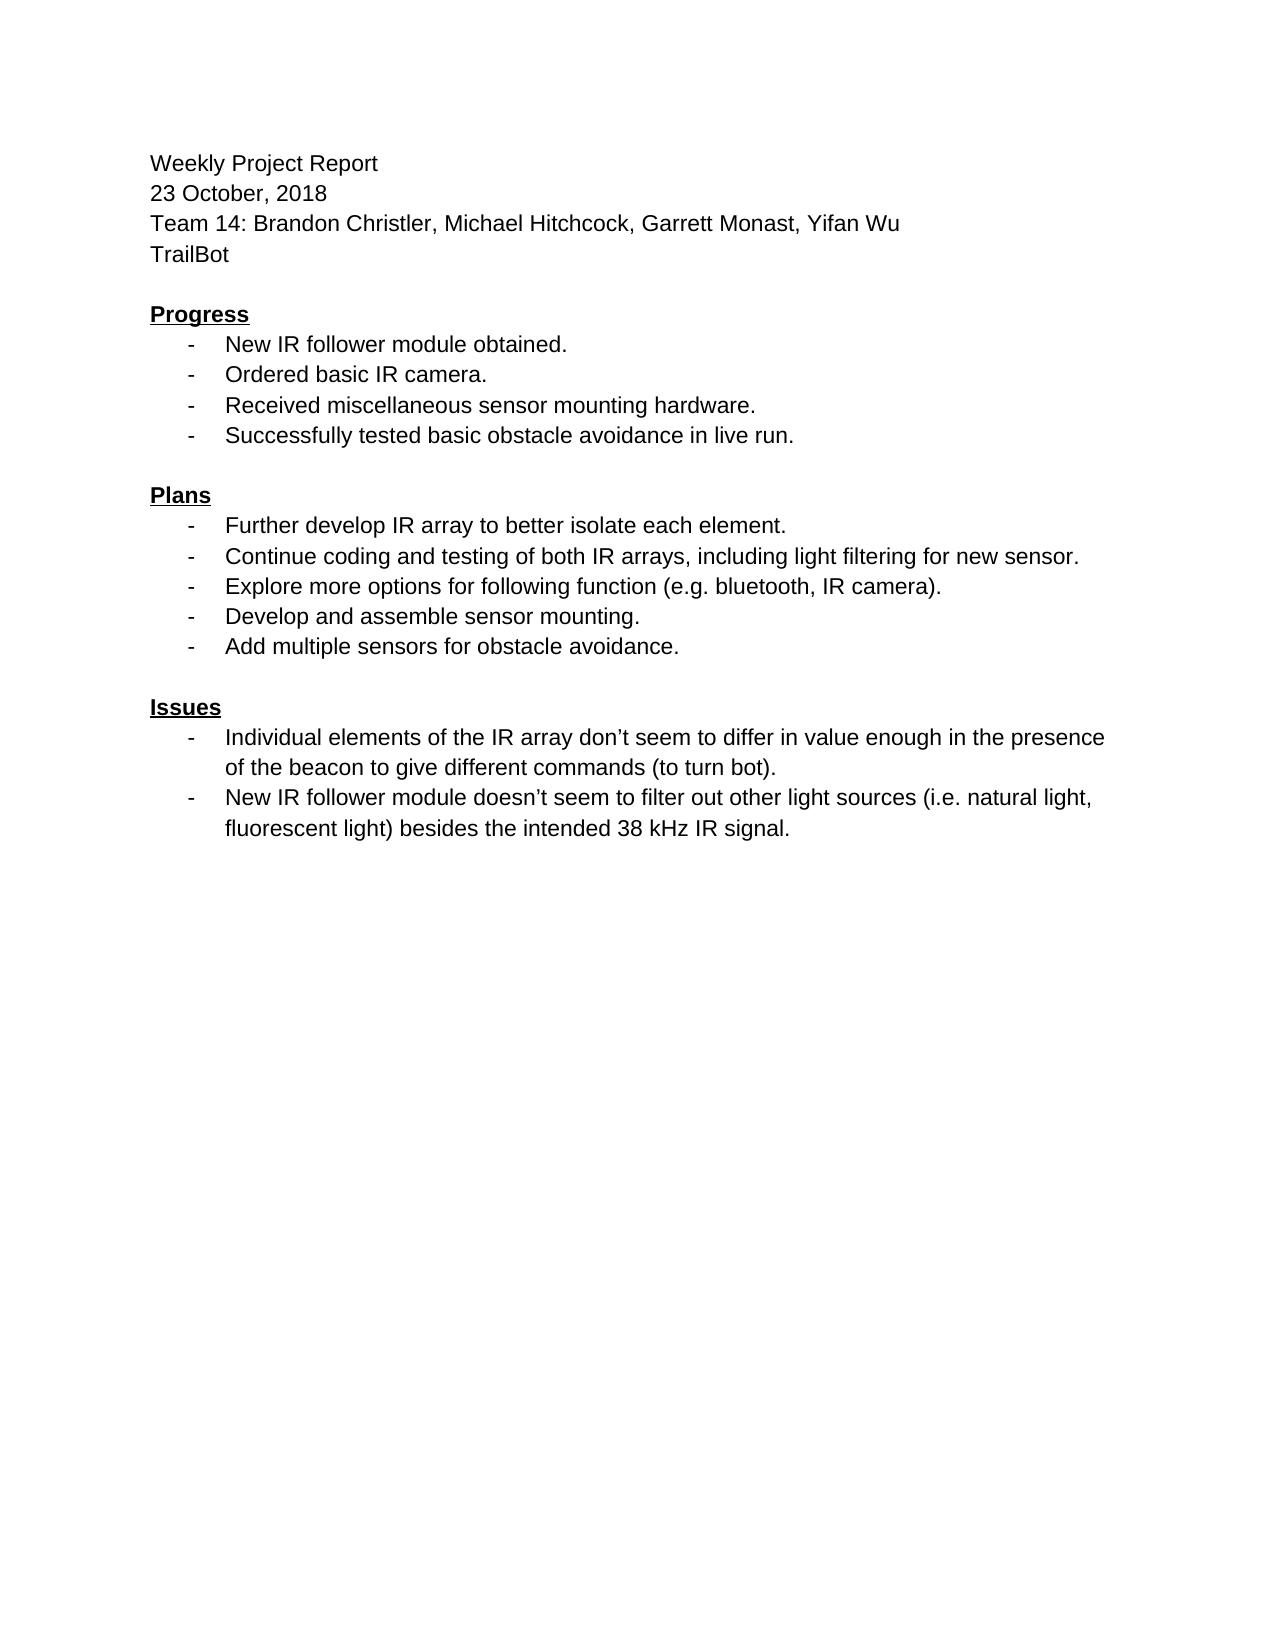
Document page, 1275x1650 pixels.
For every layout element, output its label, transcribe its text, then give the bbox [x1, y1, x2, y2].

list Explore more options for following function (e.g. bluetooth, IR camera). [187, 573, 1125, 599]
list Received miscellaneous sensor mounting hardware. [187, 392, 1125, 418]
text Team 14: Brandon Christler, Michael Hitchcock, Garrett Monast, Yifan Wu [150, 210, 1125, 237]
list Ordered basic IR camera. [187, 361, 1125, 388]
list Develop and assemble sensor mounting. [187, 603, 1125, 629]
list Successfully tested basic obstacle avoidance in live run. [187, 422, 1125, 448]
text Weekly Project Report [150, 150, 1125, 176]
list Add multiple sensors for obstacle avoidance. [187, 633, 1125, 660]
text Plans [150, 482, 1125, 509]
list Further develop IR array to better isolate each element. [187, 512, 1125, 539]
text Issues [150, 694, 1125, 720]
list New IR follower module obtained. [187, 331, 1125, 358]
list New IR follower module doesn’t seem to filter out other light sources (i.e. natural light, fluorescent light) besides the intended 38 kHz IR signal. [187, 784, 1125, 841]
list Continue coding and testing of both IR arrays, including light filtering for new sensor. [187, 543, 1125, 569]
list Individual elements of the IR array don’t seem to differ in value enough in the presence of the beacon to give different commands (to turn bot). [187, 724, 1125, 781]
text TrailBot [150, 241, 1125, 267]
text 23 October, 2018 [150, 180, 1125, 207]
text Progress [150, 301, 1125, 327]
